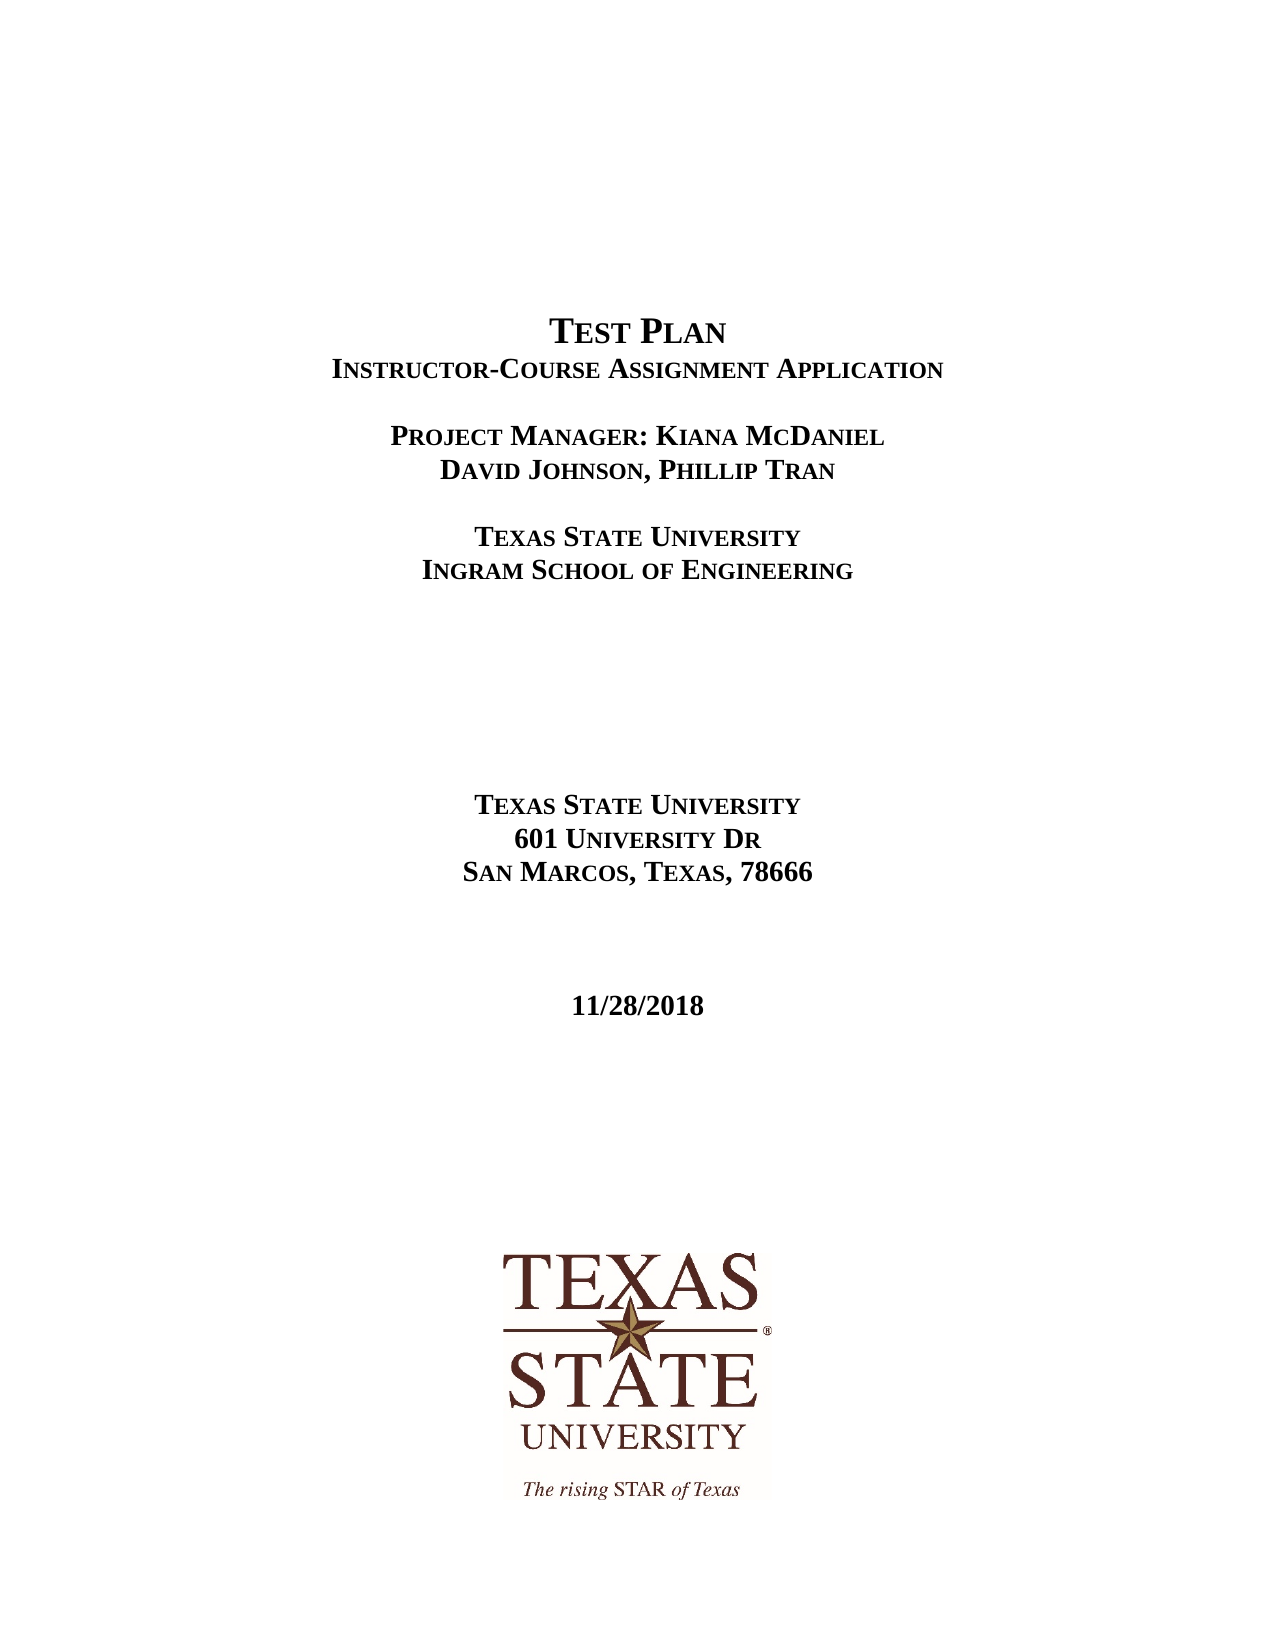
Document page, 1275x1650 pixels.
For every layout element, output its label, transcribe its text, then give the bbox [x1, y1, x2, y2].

text Test Plan [187, 308, 1087, 351]
text Texas State University [187, 787, 1087, 821]
text Project Manager: Kiana McDaniel [187, 418, 1087, 452]
text San Marcos, Texas, 78666 [187, 854, 1087, 888]
text 601 University Dr [187, 821, 1087, 854]
text Instructor-Course Assignment Application [187, 351, 1087, 385]
picture [503, 1253, 772, 1500]
text Ingram School of Engineering [187, 552, 1087, 586]
text 11/28/2018 [187, 988, 1087, 1022]
text Texas State University [187, 519, 1087, 552]
text David Johnson, Phillip Tran [187, 452, 1087, 485]
